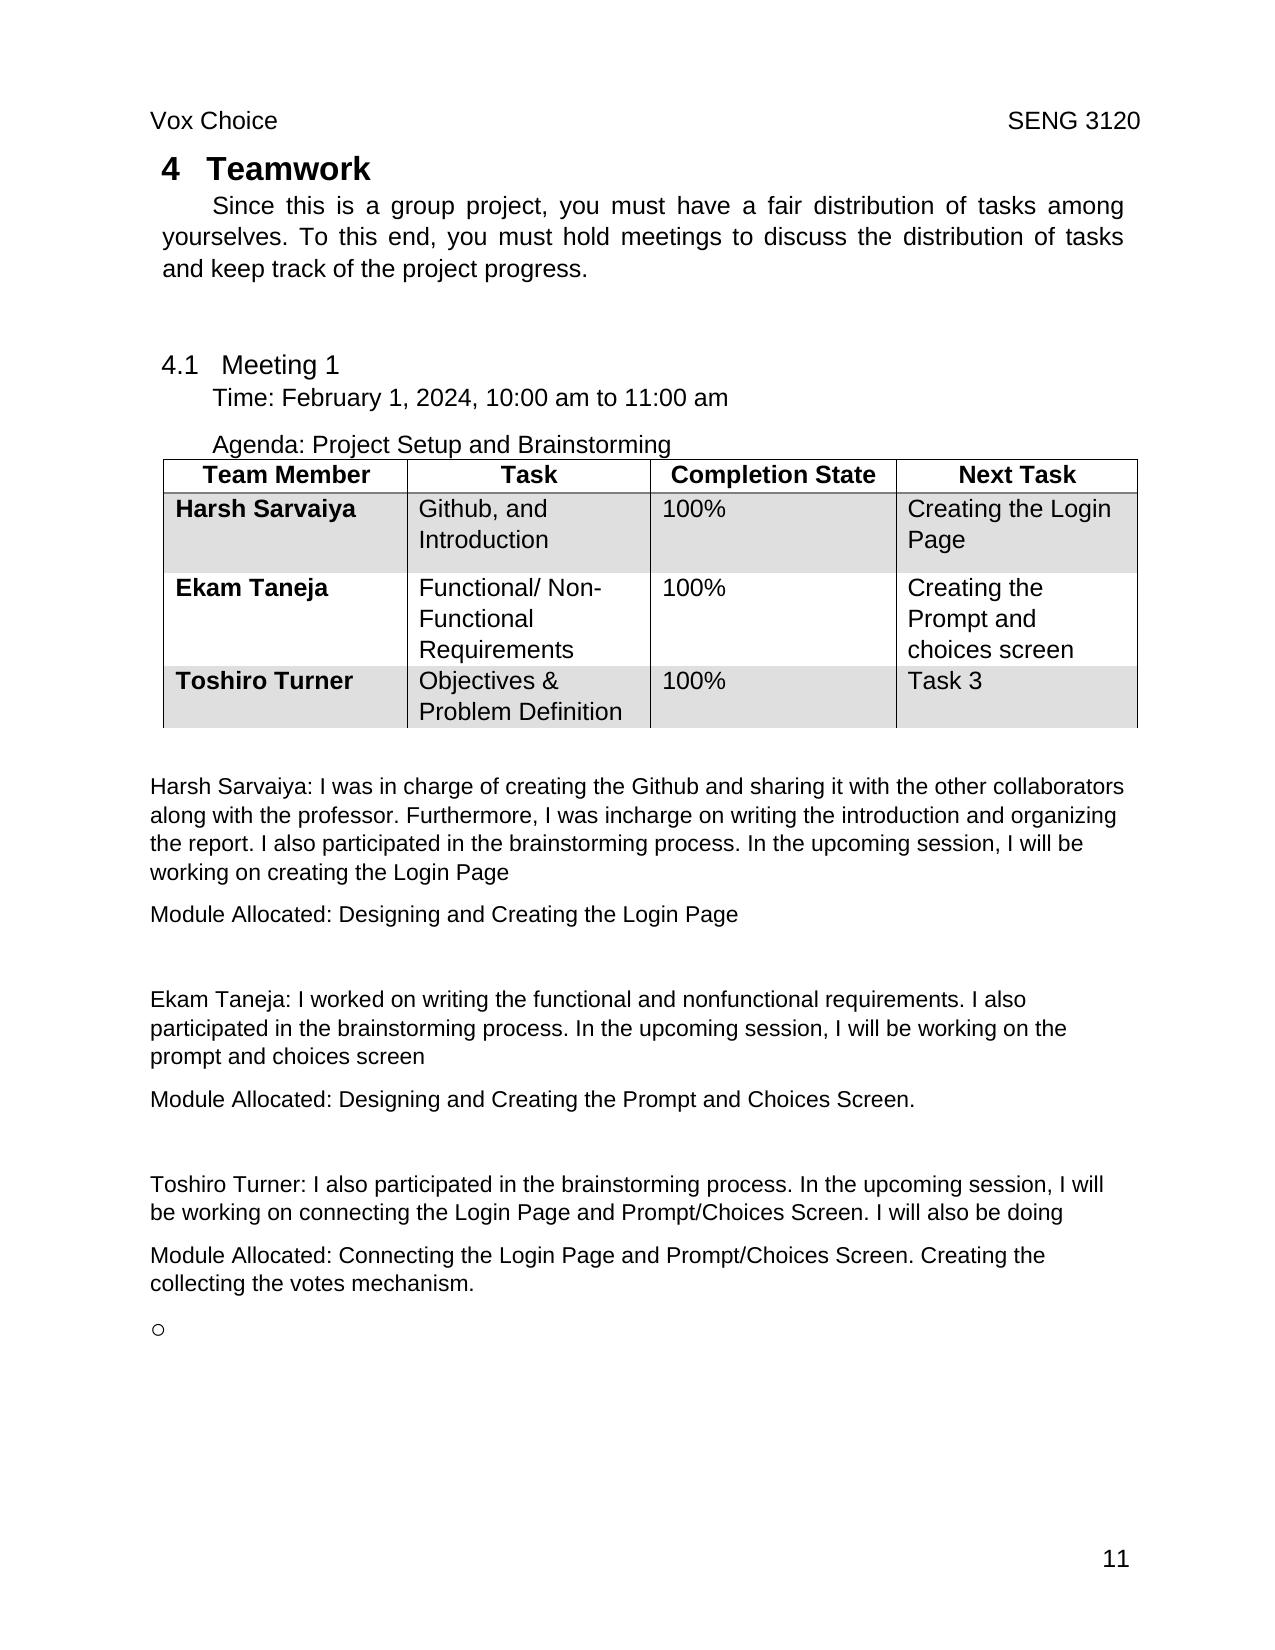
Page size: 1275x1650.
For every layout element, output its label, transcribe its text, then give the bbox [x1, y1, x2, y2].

text Toshiro Turner: I also participated in the brainstorming process. In the upcoming session, I will be working on connecting the Login Page and Prompt/Choices Screen. I will also be doing [150, 1171, 1135, 1226]
text Since this is a group project, you must have a fair distribution of tasks among yourselves. To this end, you must hold meetings to discuss the distribution of tasks and keep track of the project progress. [162, 191, 1126, 282]
table_cell Harsh Sarvaiya [164, 494, 407, 573]
table_cell Creating the Prompt and choices screen [897, 573, 1137, 666]
table_header Team Member [164, 460, 407, 492]
text Module Allocated: Designing and Creating the Login Page [150, 901, 1135, 927]
table_cell Ekam Taneja [164, 573, 407, 666]
table_cell Objectives & Problem Definition [408, 666, 650, 728]
table_cell Github, and Introduction [408, 494, 650, 573]
table_header Next Task [897, 460, 1137, 492]
text Time: February 1, 2024, 10:00 am to 11:00 am [162, 383, 1126, 412]
text Agenda: Project Setup and Brainstorming [162, 431, 1126, 459]
table_cell Toshiro Turner [164, 666, 407, 728]
table_cell 100% [651, 666, 896, 728]
table_cell Task 3 [897, 666, 1137, 728]
text Module Allocated: Connecting the Login Page and Prompt/Choices Screen. Creating the collecting the votes mechanism. [150, 1242, 1135, 1297]
table_cell 100% [651, 494, 896, 573]
table_cell Functional/ Non-Functional Requirements [408, 573, 650, 666]
subtitle Meeting 1 [161, 349, 1135, 380]
table_cell 100% [651, 573, 896, 666]
table_header Task [408, 460, 650, 492]
text Module Allocated: Designing and Creating the Prompt and Choices Screen. [150, 1086, 1135, 1112]
table_header Completion State [651, 460, 896, 492]
table_cell Creating the Login Page [897, 494, 1137, 573]
text Ekam Taneja: I worked on writing the functional and nonfunctional requirements. I also participated in the brainstorming process. In the upcoming session, I will be working on the prompt and choices screen [150, 986, 1135, 1069]
text Harsh Sarvaiya: I was in charge of creating the Github and sharing it with the other collaborators along with the professor. Furthermore, I was incharge on writing the introduction and organizing the report. I also participated in the brainstorming process. In the upcoming session, I will be working on creating the Login Page [150, 773, 1135, 885]
subtitle Teamwork [161, 149, 1135, 187]
